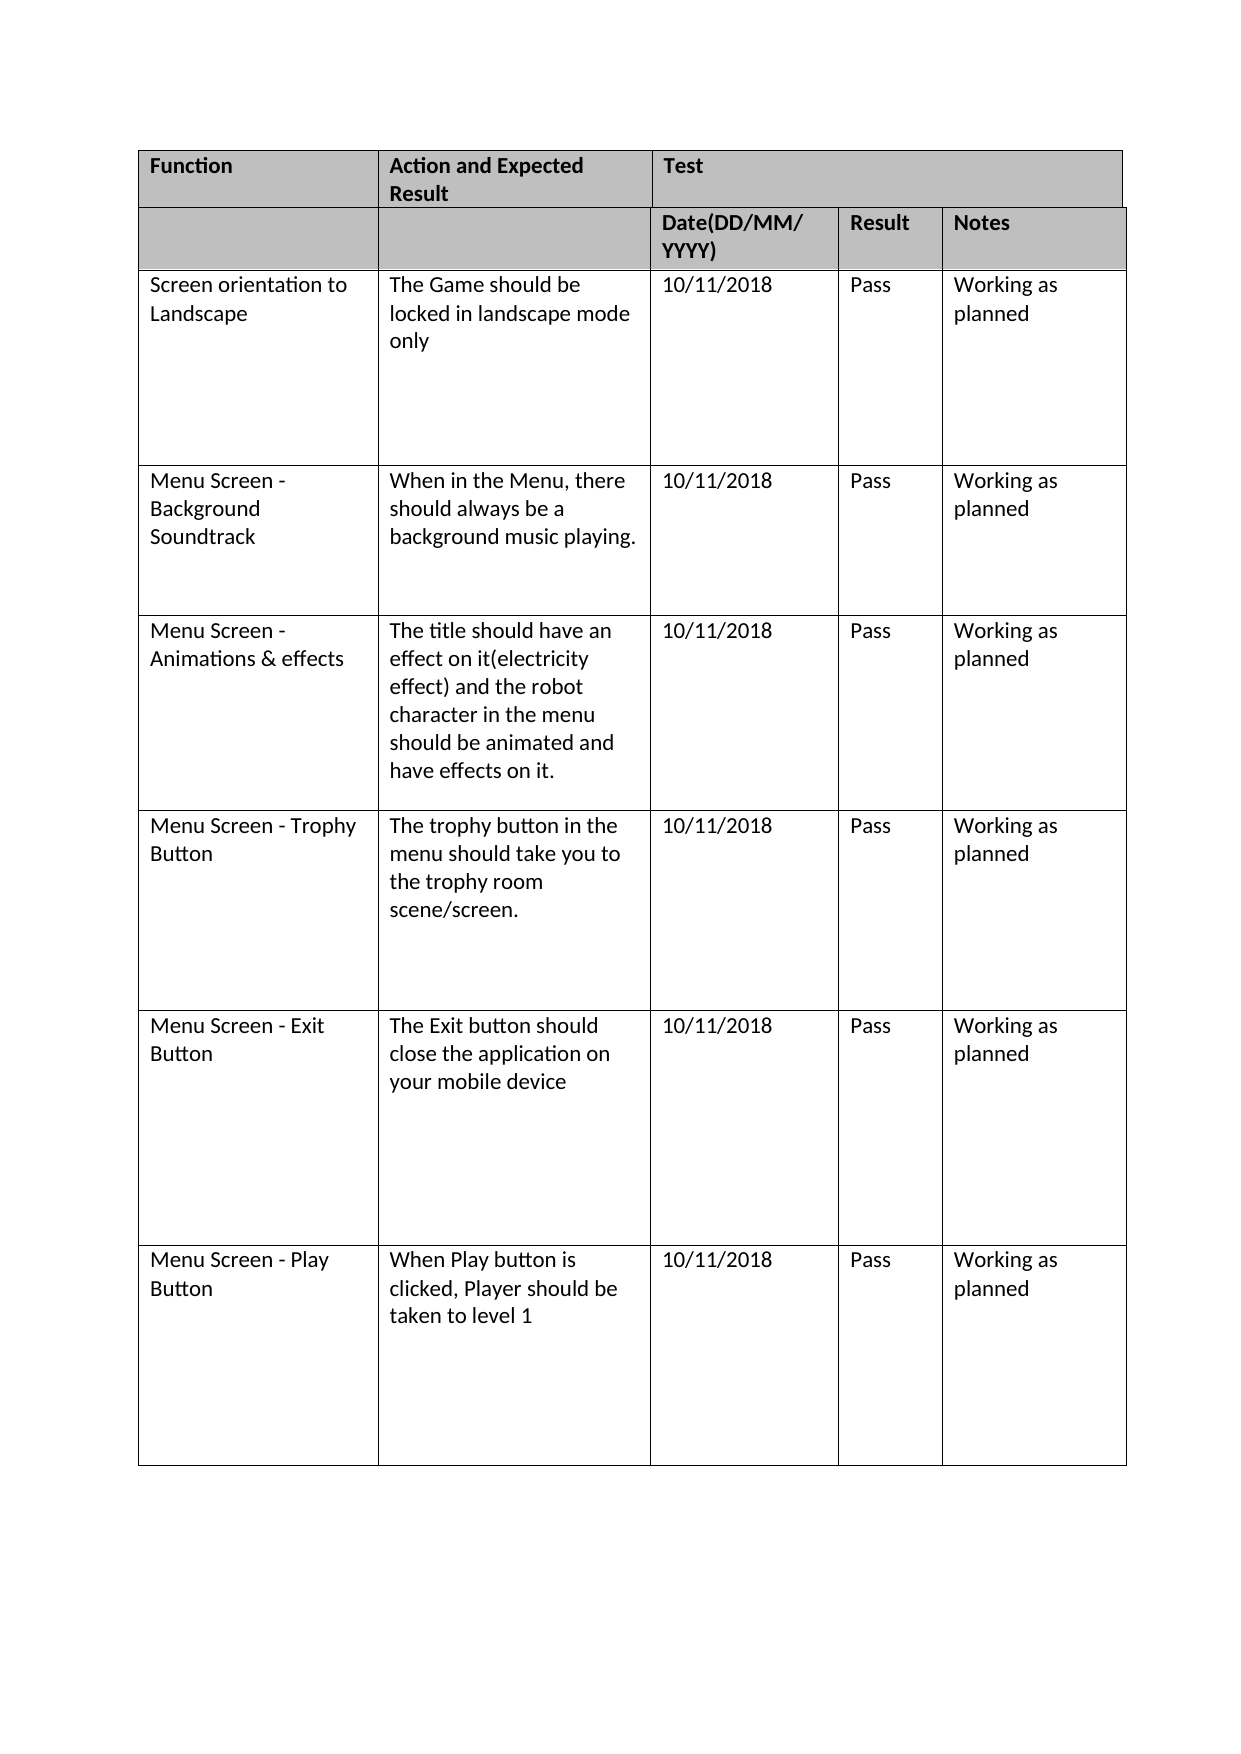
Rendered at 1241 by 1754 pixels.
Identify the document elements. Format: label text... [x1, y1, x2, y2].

table_cell Menu Screen - Animations & effects [139, 616, 378, 810]
table_cell The title should have an effect on it(electricity effect) and the robot character in the menu should be animated and have effects on it. [379, 616, 650, 810]
table_cell Date(DD/MM/YYYY) [651, 208, 838, 269]
table_cell Notes [943, 208, 1126, 269]
table_cell Menu Screen - Background Soundtrack [139, 466, 378, 615]
table_cell When Play button is clicked, Player should be taken to level 1 [379, 1246, 650, 1465]
table_cell Working as planned [943, 466, 1126, 615]
table_cell Working as planned [943, 616, 1126, 810]
table_cell 10/11/2018 [651, 1246, 838, 1465]
table_cell Menu Screen - Trophy Button [139, 811, 378, 1010]
table_cell Menu Screen - Play Button [139, 1246, 378, 1465]
table_cell [139, 208, 378, 269]
table_cell 10/11/2018 [651, 616, 838, 810]
table_header Test [653, 151, 1122, 207]
table_cell The trophy button in the menu should take you to the trophy room scene/screen. [379, 811, 650, 1010]
table_cell Pass [839, 466, 942, 615]
table_cell Working as planned [943, 1246, 1126, 1465]
table_cell Menu Screen - Exit Button [139, 1011, 378, 1244]
table_cell Pass [839, 616, 942, 810]
table_header Action and Expected Result [379, 151, 652, 207]
table_cell Pass [839, 1246, 942, 1465]
table_cell 10/11/2018 [651, 271, 838, 465]
table_cell Result [839, 208, 942, 269]
table_header Function [139, 151, 378, 207]
table_cell Screen orientation to Landscape [139, 271, 378, 465]
table_cell [379, 208, 650, 269]
table_cell Working as planned [943, 1011, 1126, 1244]
table_cell 10/11/2018 [651, 811, 838, 1010]
table_cell When in the Menu, there should always be a background music playing. [379, 466, 650, 615]
table_cell The Exit button should close the application on your mobile device [379, 1011, 650, 1244]
table_cell Pass [839, 1011, 942, 1244]
table_cell 10/11/2018 [651, 1011, 838, 1244]
table_cell Working as planned [943, 811, 1126, 1010]
table_cell 10/11/2018 [651, 466, 838, 615]
table_cell Pass [839, 271, 942, 465]
table_cell The Game should be locked in landscape mode only [379, 271, 650, 465]
table_cell Working as planned [943, 271, 1126, 465]
table_cell Pass [839, 811, 942, 1010]
